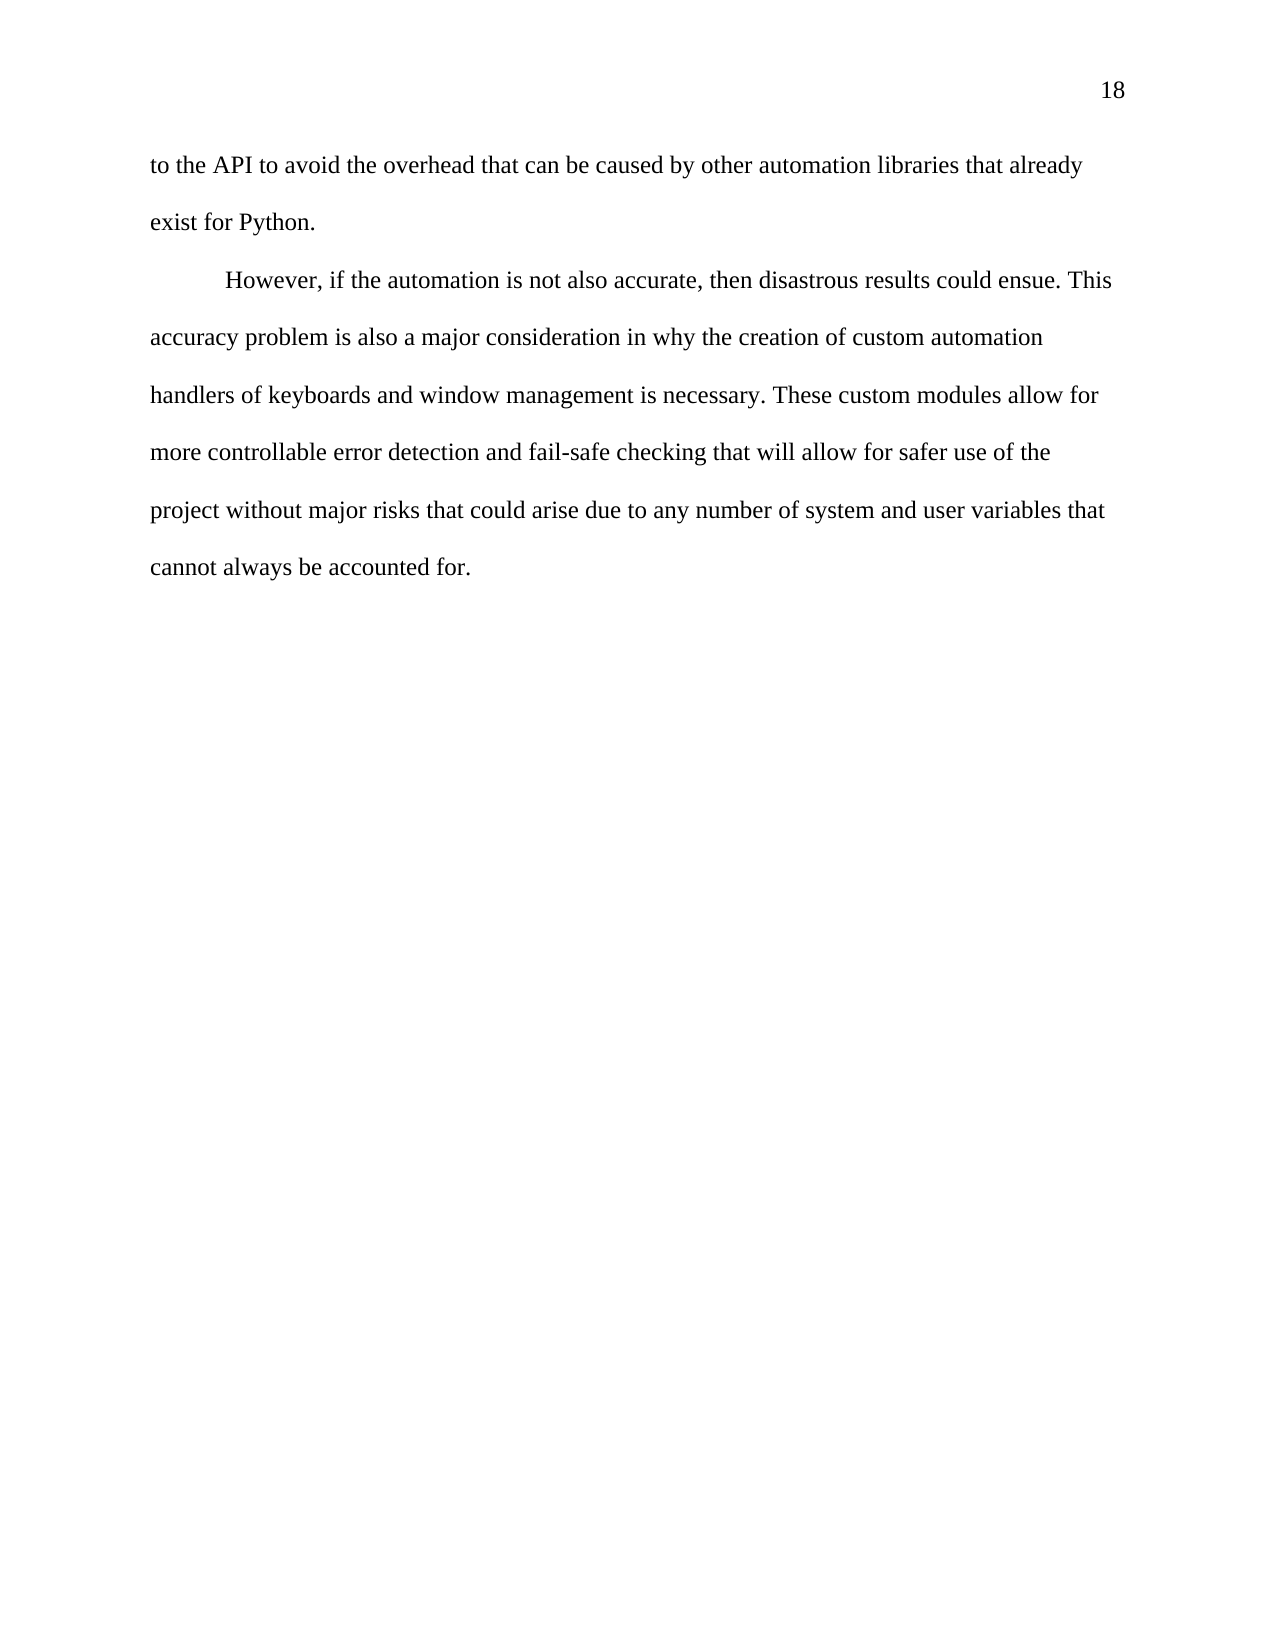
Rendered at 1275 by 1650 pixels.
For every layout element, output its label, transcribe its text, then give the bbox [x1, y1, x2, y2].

text However, if the automation is not also accurate, then disastrous results could ensue. This accuracy problem is also a major consideration in why the creation of custom automation handlers of keyboards and window management is necessary. These custom modules allow for more controllable error detection and fail-safe checking that will allow for safer use of the project without major risks that could arise due to any number of system and user variables that cannot always be accounted for. [150, 265, 1125, 581]
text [150, 150, 1125, 236]
